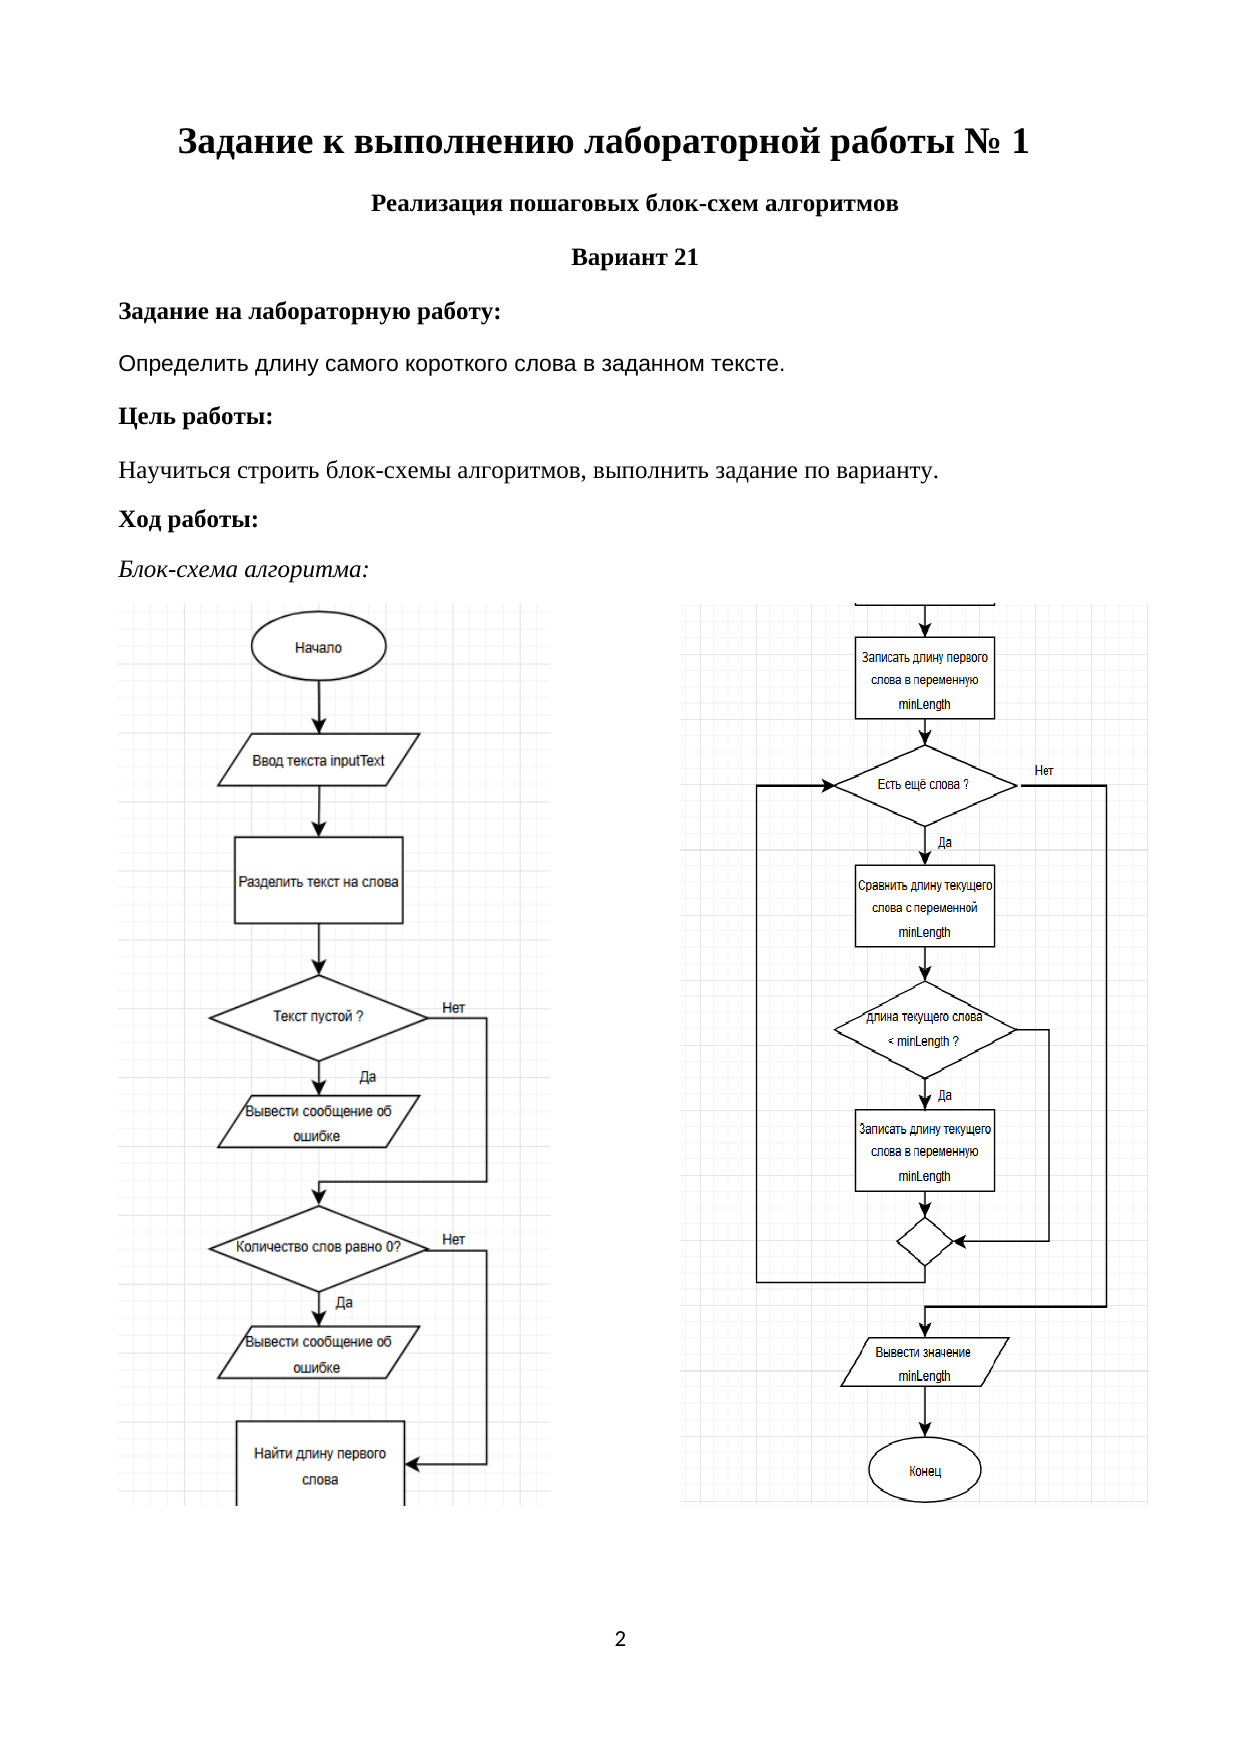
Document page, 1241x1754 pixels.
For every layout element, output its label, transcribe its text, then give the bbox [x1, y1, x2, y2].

picture [679, 603, 1149, 1507]
text Блок-схема алгоритма: [118, 554, 1152, 583]
text Реализация пошаговых блок-схем алгоритмов [118, 188, 1152, 217]
text Задание на лабораторную работу: [118, 296, 1152, 325]
text Вариант 21 [118, 242, 1152, 271]
picture [118, 603, 551, 1506]
text Ход работы: [118, 504, 1152, 533]
text Научиться строить блок-схемы алгоритмов, выполнить задание по варианту. [118, 455, 1152, 484]
text Определить длину самого короткого слова в заданном тексте. [118, 350, 1152, 376]
text Цель работы: [118, 401, 1152, 430]
text Задание к выполнению лабораторной работы № 1 [177, 118, 1152, 161]
